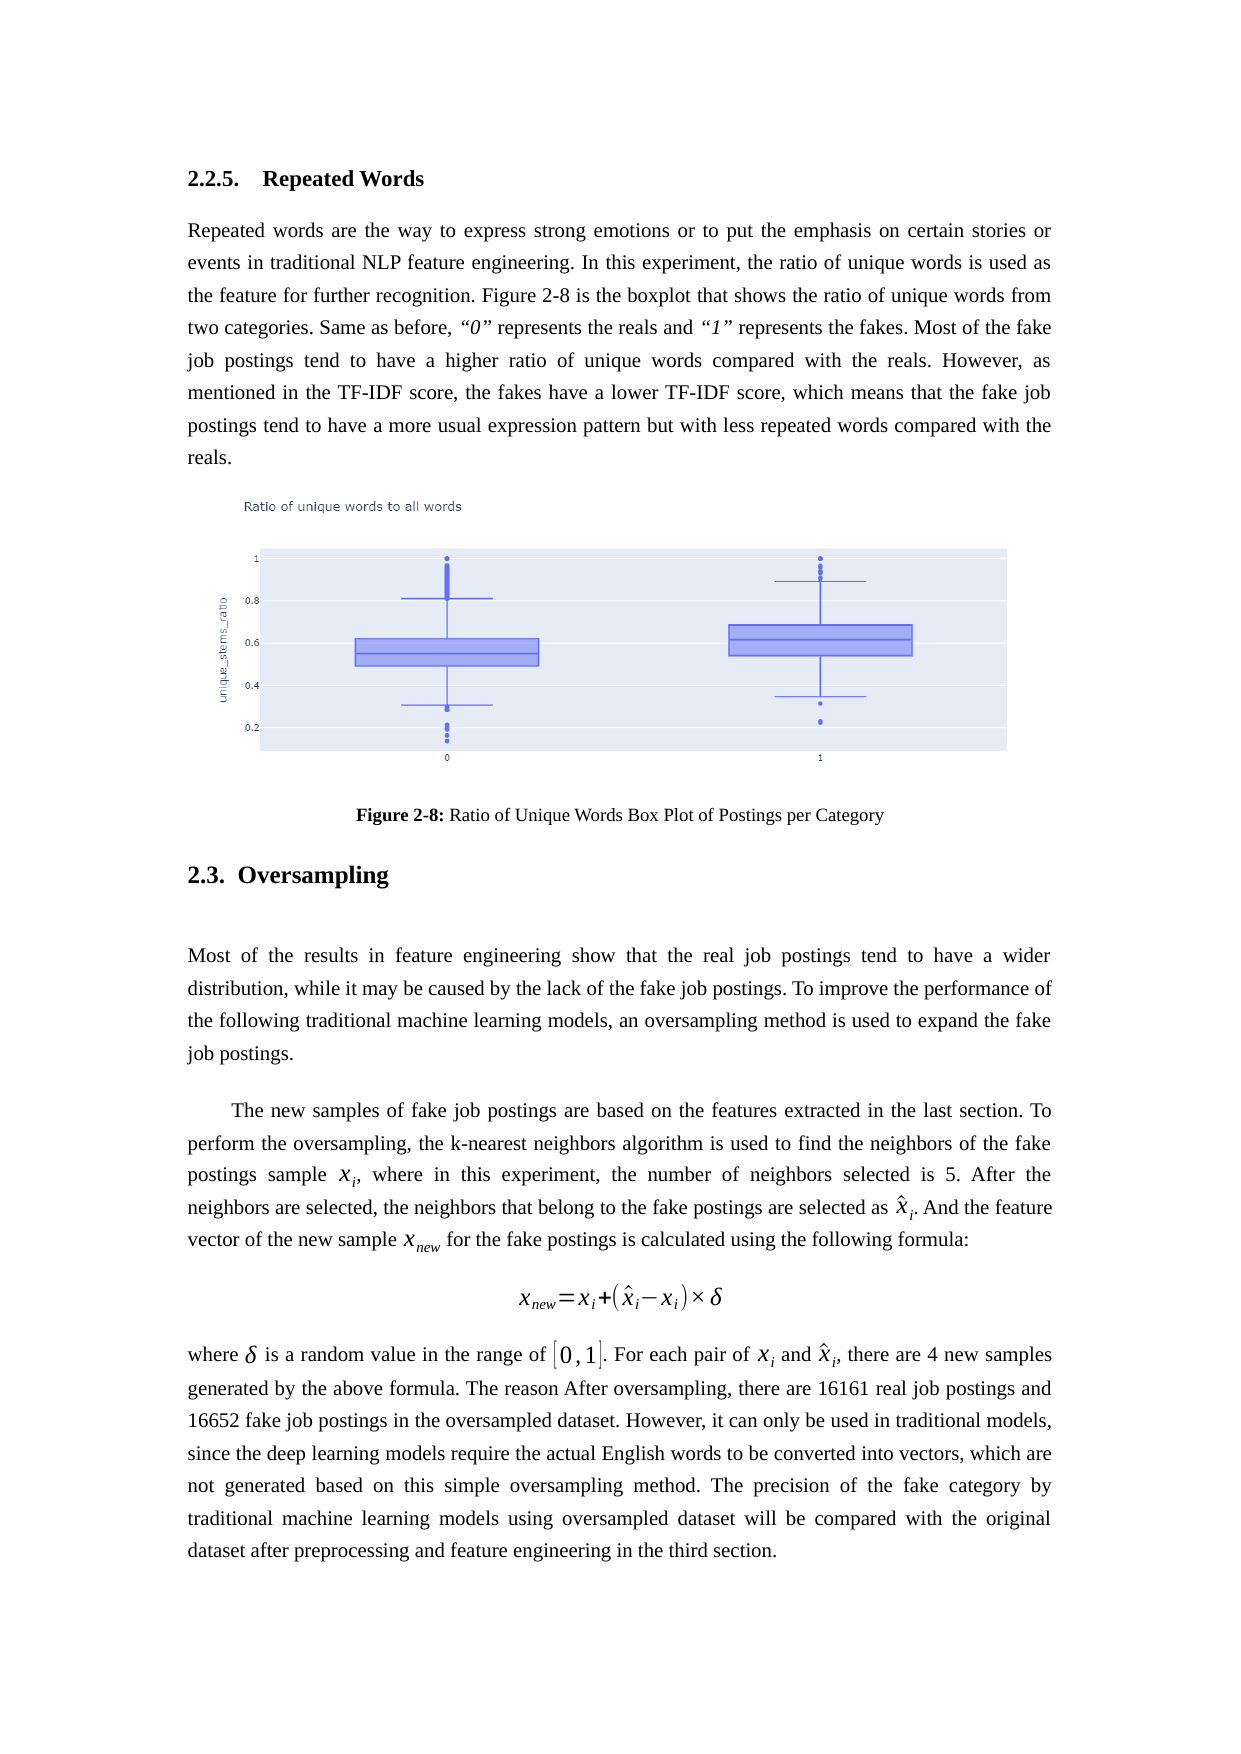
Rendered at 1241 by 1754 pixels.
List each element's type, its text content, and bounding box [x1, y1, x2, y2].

text Repeated words are the way to express strong emotions or to put the emphasis on certain stories or events in traditional NLP feature engineering. In this experiment, the ratio of unique words is used as the feature for further recognition. Figure 2-8 is the boxplot that shows the ratio of unique words from two categories. Same as before, “0” represents the reals and “1” represents the fakes. Most of the fake job postings tend to have a higher ratio of unique words compared with the reals. However, as mentioned in the TF-IDF score, the fakes have a lower TF-IDF score, which means that the fake job postings tend to have a more usual expression pattern but with less repeated words compared with the reals. [187, 214, 1053, 474]
text where is a random value in the range of . For each pair of and , there are 4 new samples generated by the above formula. The reason After oversampling, there are 16161 real job postings and 16652 fake job postings in the oversampled dataset. However, it can only be used in traditional models, since the deep learning models require the actual English words to be converted into vectors, which are not generated based on this simple oversampling method. The precision of the fake category by traditional machine learning models using oversampled dataset will be compared with the original dataset after preprocessing and feature engineering in the third section. [187, 1339, 1053, 1566]
text Figure 2-8: Ratio of Unique Words Box Plot of Postings per Category [187, 799, 1053, 831]
picture [200, 473, 1040, 770]
subtitle Repeated Words [187, 162, 1053, 194]
text Most of the results in feature engineering show that the real job postings tend to have a wider distribution, while it may be caused by the lack of the fake job postings. To improve the performance of the following traditional machine learning models, an oversampling method is used to expand the fake job postings. [187, 939, 1053, 1069]
subtitle Oversampling [187, 858, 1053, 891]
text The new samples of fake job postings are based on the features extracted in the last section. To perform the oversampling, the k-nearest neighbors algorithm is used to find the neighbors of the fake postings sample , where in this experiment, the number of neighbors selected is 5. After the neighbors are selected, the neighbors that belong to the fake postings are selected as . And the feature vector of the new sample for the fake postings is calculated using the following formula: [187, 1094, 1053, 1256]
